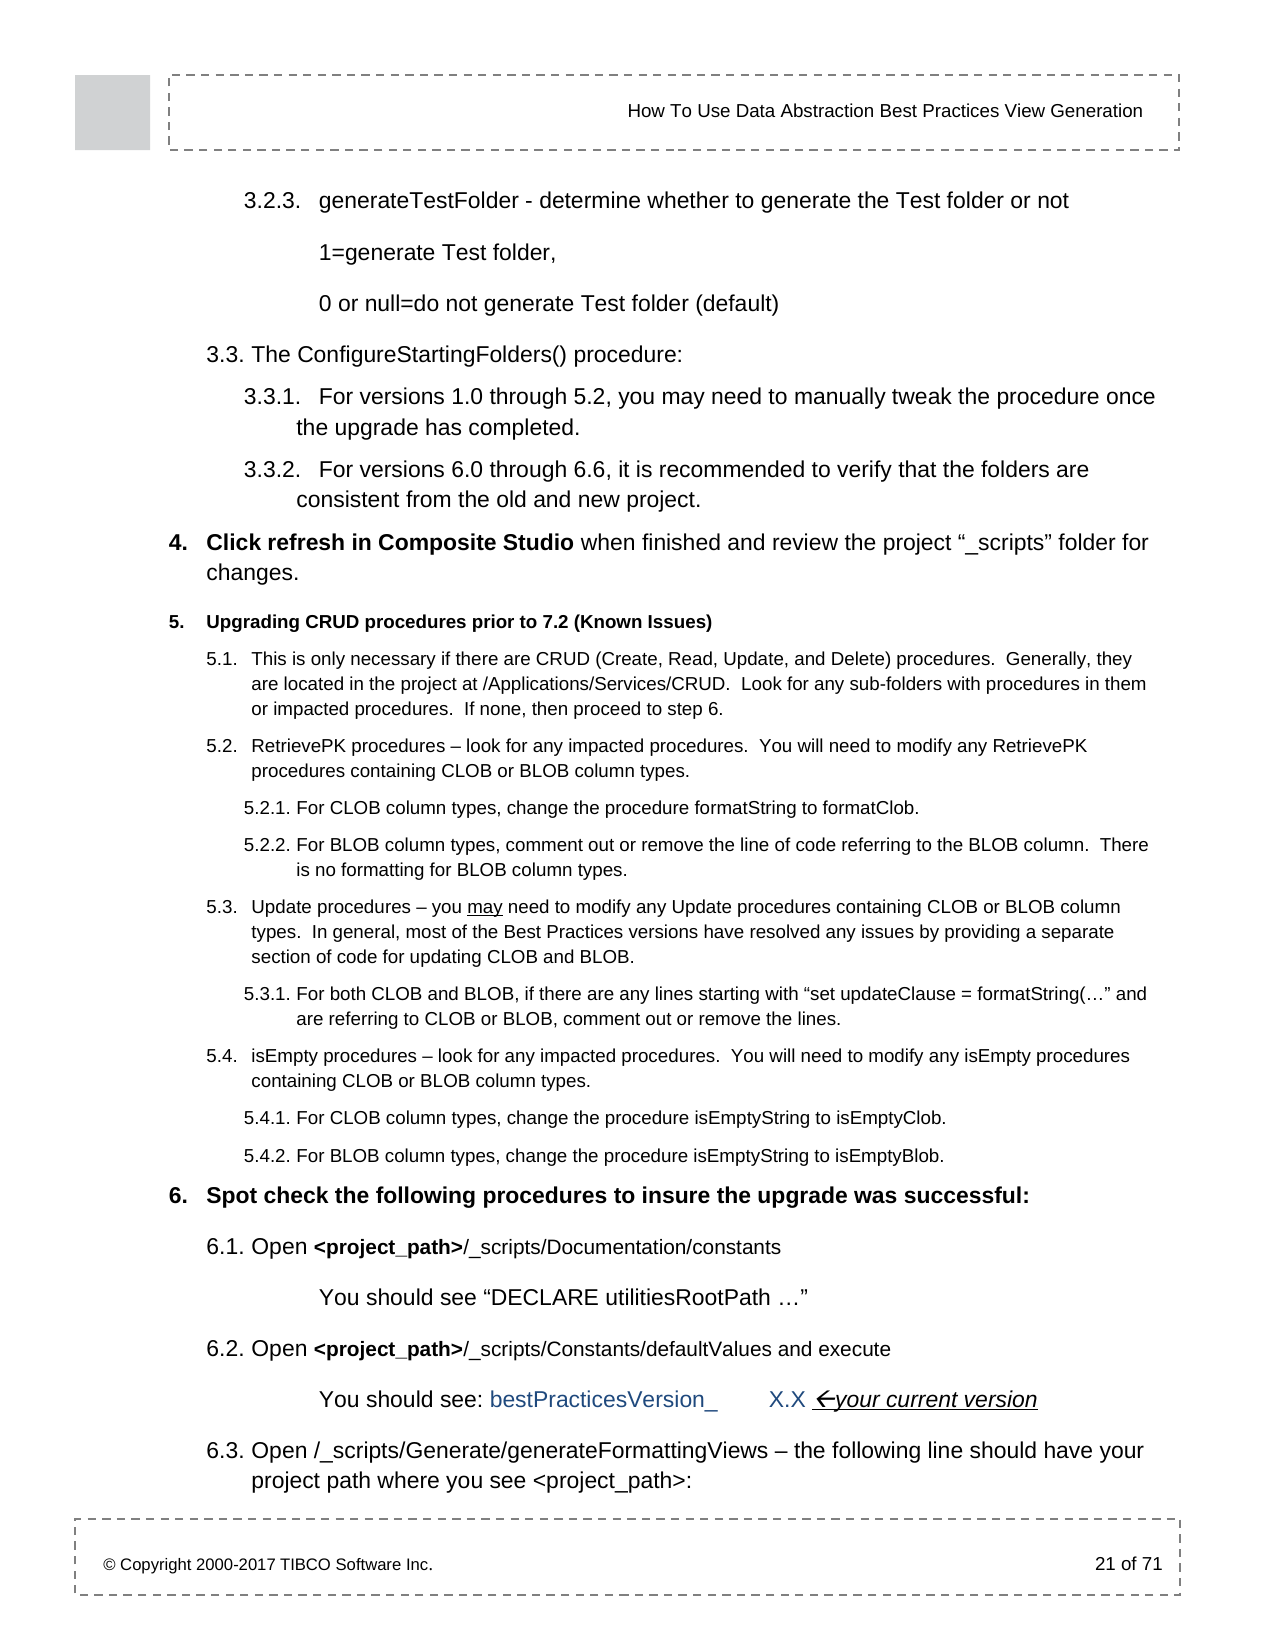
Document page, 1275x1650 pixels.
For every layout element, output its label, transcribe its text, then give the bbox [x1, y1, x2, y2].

list isEmpty procedures – look for any impacted procedures. You will need to modify any isEmpty procedures containing CLOB or BLOB column types. [206, 1045, 1162, 1091]
list For CLOB column types, change the procedure isEmptyString to isEmptyClob. [244, 1107, 1162, 1129]
list For BLOB column types, comment out or remove the line of code referring to the BLOB column. There is no formatting for BLOB column types. [244, 834, 1162, 880]
list This is only necessary if there are CRUD (Create, Read, Update, and Delete) procedures. Generally, they are located in the project at /Applications/Services/CRUD. Look for any sub-folders with procedures in them or impacted procedures. If none, then proceed to step 6. [206, 648, 1162, 719]
list generateTestFolder - determine whether to generate the Test folder or not [244, 187, 1161, 214]
list Open /_scripts/Generate/generateFormattingViews – the following line should have your project path where you see <project_path>: [206, 1437, 1161, 1493]
text You should see: bestPracticesVersion_ X.X your current version [319, 1386, 1161, 1412]
list For both CLOB and BLOB, if there are any lines starting with “set updateClause = formatString(…” and are referring to CLOB or BLOB, comment out or remove the lines. [244, 983, 1162, 1029]
list Click refresh in Composite Studio when finished and review the project “_scripts” folder for changes. [169, 529, 1161, 586]
list Open <project_path>/_scripts/Constants/defaultValues and execute [206, 1335, 1161, 1361]
list For CLOB column types, change the procedure formatString to formatClob. [244, 797, 1162, 818]
list The ConfigureStartingFolders() procedure: [206, 341, 1161, 367]
list Spot check the following procedures to insure the upgrade was successful: [169, 1182, 1161, 1208]
list For versions 1.0 through 5.2, you may need to manually tweak the procedure once the upgrade has completed. [244, 383, 1161, 440]
list For versions 6.0 through 6.6, it is recommended to verify that the folders are consistent from the old and new project. [244, 456, 1161, 513]
list Update procedures – you may need to modify any Update procedures containing CLOB or BLOB column types. In general, most of the Best Practices versions have resolved any issues by providing a separate section of code for updating CLOB and BLOB. [206, 896, 1162, 967]
text You should see “DECLARE utilitiesRootPath …” [319, 1284, 1161, 1310]
list RetrievePK procedures – look for any impacted procedures. You will need to modify any RetrievePK procedures containing CLOB or BLOB column types. [206, 734, 1162, 781]
text 1=generate Test folder, [244, 238, 1161, 265]
text 0 or null=do not generate Test folder (default) [319, 289, 1161, 316]
list Open <project_path>/_scripts/Documentation/constants [206, 1233, 1161, 1259]
list Upgrading CRUD procedures prior to 7.2 (Known Issues) [169, 610, 1162, 632]
list For BLOB column types, change the procedure isEmptyString to isEmptyBlob. [244, 1144, 1162, 1166]
